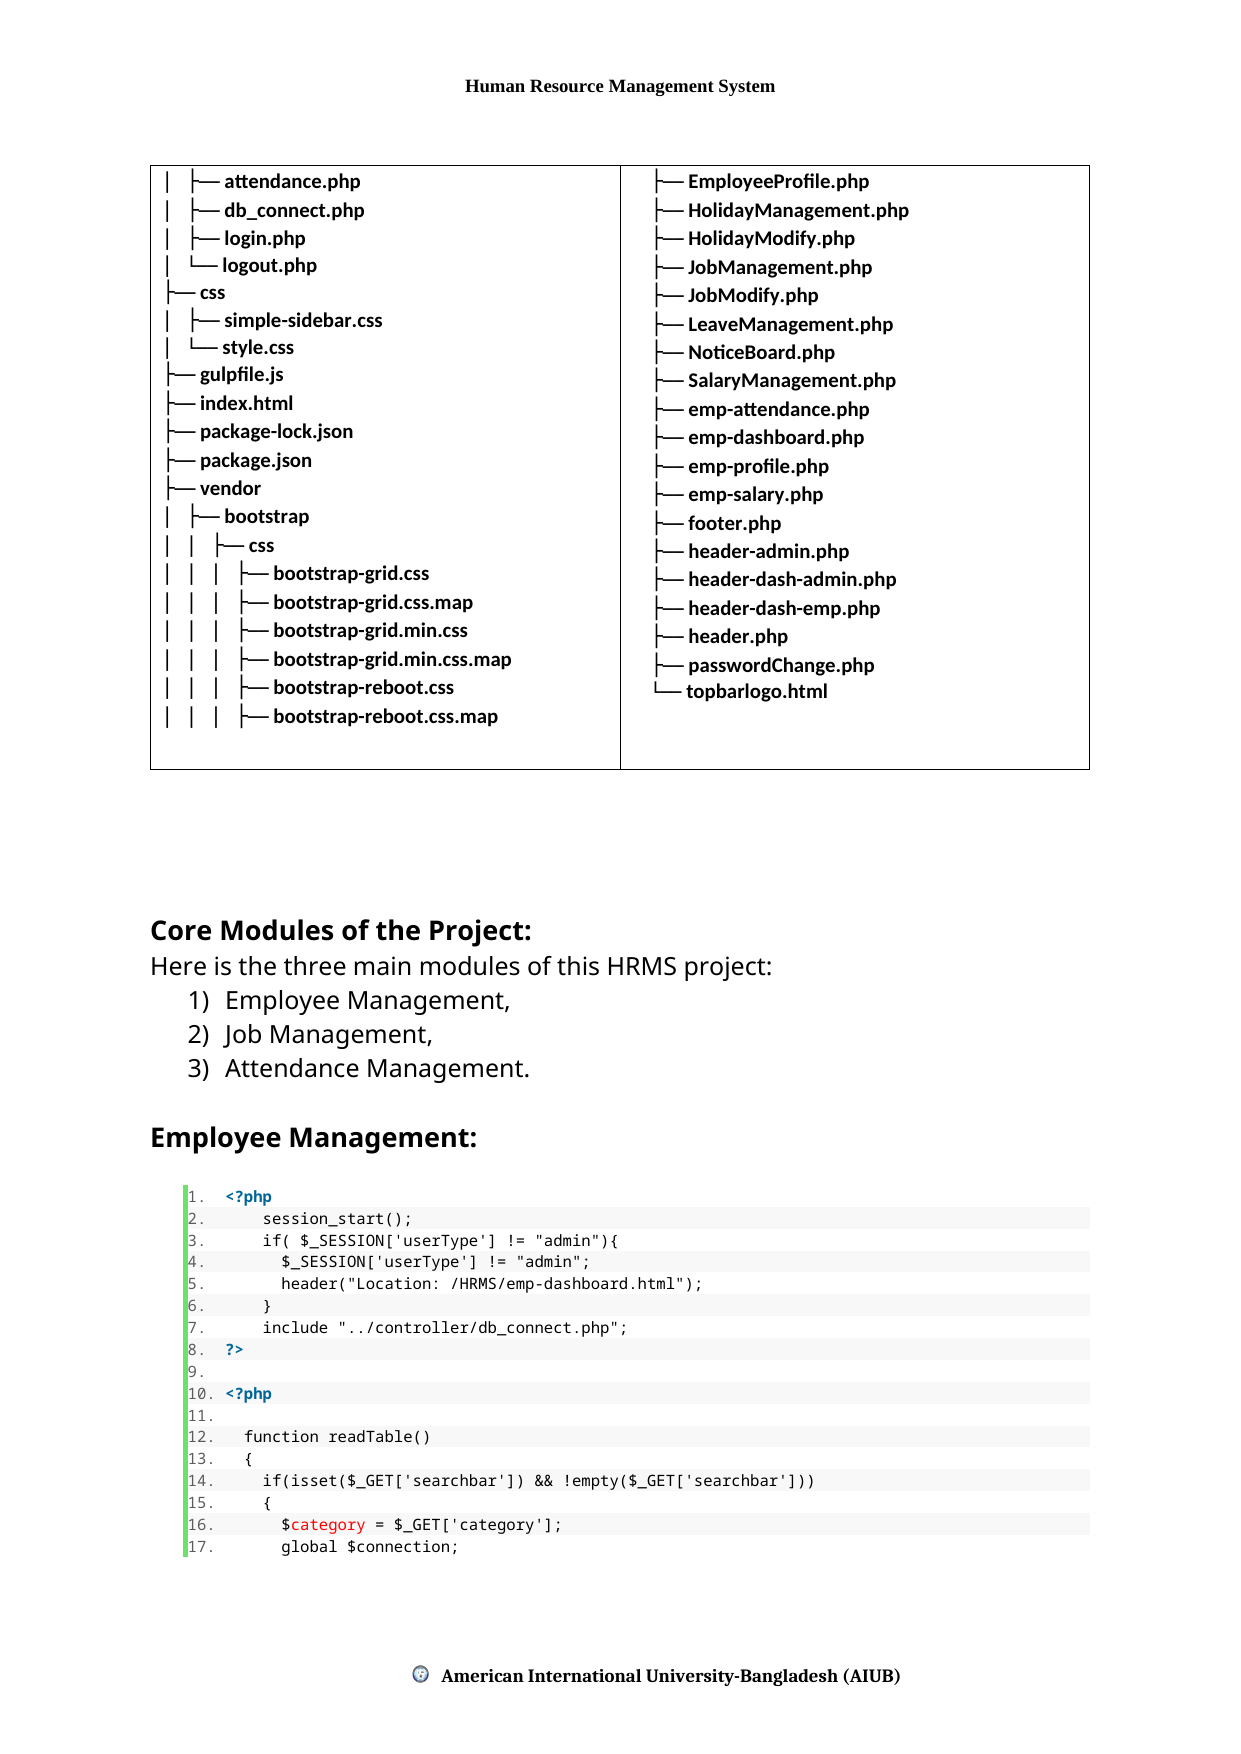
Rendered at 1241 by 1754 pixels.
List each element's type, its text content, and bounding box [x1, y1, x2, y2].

list $_SESSION['userType'] != "admin"; [188, 1251, 1090, 1272]
list Employee Management, [187, 983, 1090, 1017]
list Job Management, [187, 1017, 1090, 1051]
list session_start(); [188, 1207, 1090, 1229]
list <?php [188, 1382, 1090, 1404]
list { [188, 1491, 1090, 1513]
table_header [151, 166, 620, 769]
text Core Modules of the Project: [150, 912, 1090, 949]
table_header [621, 166, 1089, 769]
list if(isset($_GET['searchbar']) && !empty($_GET['searchbar'])) [188, 1469, 1090, 1491]
list } [188, 1294, 1090, 1316]
list ?> [188, 1338, 1090, 1360]
text Employee Management: [150, 1119, 1090, 1156]
text Here is the three main modules of this HRMS project: [150, 949, 1090, 983]
picture [412, 1665, 429, 1683]
list global $connection; [188, 1535, 1090, 1557]
list header("Location: /HRMS/emp-dashboard.html"); [188, 1272, 1090, 1294]
list <?php [188, 1185, 1090, 1207]
list if( $_SESSION['userType'] != "admin"){ [188, 1229, 1090, 1251]
list $category = $_GET['category']; [188, 1513, 1090, 1535]
list include "../controller/db_connect.php"; [188, 1316, 1090, 1338]
list { [188, 1447, 1090, 1469]
list function readTable() [188, 1426, 1090, 1447]
list Attendance Management. [187, 1051, 1090, 1085]
